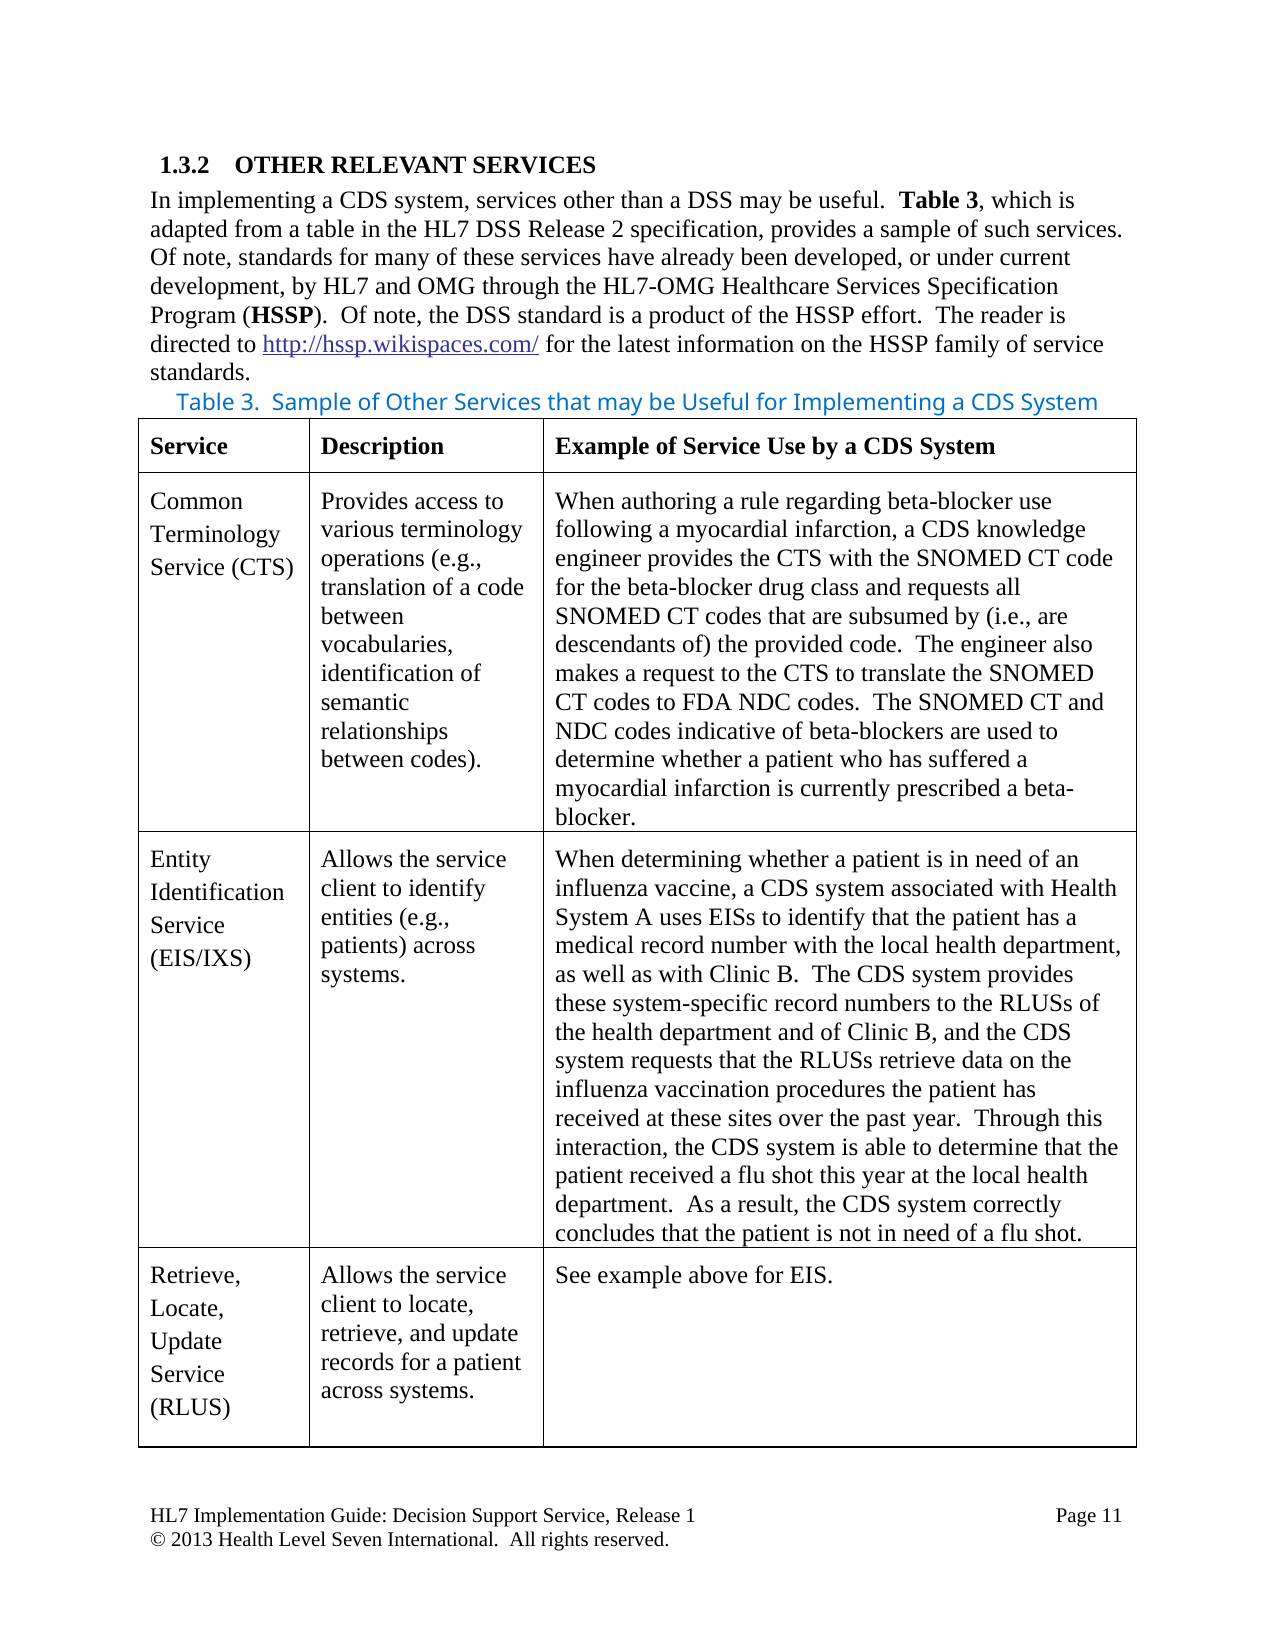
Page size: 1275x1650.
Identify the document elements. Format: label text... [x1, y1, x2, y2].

table_header Example of Service Use by a CDS System [544, 419, 1136, 472]
text Table 3. Sample of Other Services that may be Useful for Implementing a CDS System [150, 386, 1125, 417]
table_cell When determining whether a patient is in need of an influenza vaccine, a CDS system associated with Health System A uses EISs to identify that the patient has a medical record number with the local health department, as well as with Clinic B. The CDS system provides these system-specific record numbers to the RLUSs of the health department and of Clinic B, and the CDS system requests that the RLUSs retrieve data on the influenza vaccination procedures the patient has received at these sites over the past year. Through this interaction, the CDS system is able to determine that the patient received a flu shot this year at the local health department. As a result, the CDS system correctly concludes that the patient is not in need of a flu shot. [544, 832, 1136, 1247]
table_cell When authoring a rule regarding beta-blocker use following a myocardial infarction, a CDS knowledge engineer provides the CTS with the SNOMED CT code for the beta-blocker drug class and requests all SNOMED CT codes that are subsumed by (i.e., are descendants of) the provided code. The engineer also makes a request to the CTS to translate the SNOMED CT codes to FDA NDC codes. The SNOMED CT and NDC codes indicative of beta-blockers are used to determine whether a patient who has suffered a myocardial infarction is currently prescribed a beta-blocker. [544, 473, 1136, 831]
table_header Service [139, 419, 309, 472]
subtitle Other Relevant Services [159, 150, 1125, 179]
table_cell Common Terminology Service (CTS) [139, 473, 309, 831]
table_cell Allows the service client to identify entities (e.g., patients) across systems. [310, 832, 543, 1247]
table_cell Entity Identification Service (EIS/IXS) [139, 832, 309, 1247]
table_cell Allows the service client to locate, retrieve, and update records for a patient across systems. [310, 1248, 543, 1446]
table_cell Provides access to various terminology operations (e.g., translation of a code between vocabularies, identification of semantic relationships between codes). [310, 473, 543, 831]
table_header Description [310, 419, 543, 472]
text In implementing a CDS system, services other than a DSS may be useful. Table 3, which is adapted from a table in the HL7 DSS Release 2 specification, provides a sample of such services. Of note, standards for many of these services have already been developed, or under current development, by HL7 and OMG through the HL7-OMG Healthcare Services Specification Program (HSSP). Of note, the DSS standard is a product of the HSSP effort. The reader is directed to http://hssp.wikispaces.com/ for the latest information on the HSSP family of service standards. [150, 185, 1125, 386]
table_cell See example above for EIS. [544, 1248, 1136, 1446]
table_cell Retrieve, Locate, Update Service (RLUS) [139, 1248, 309, 1446]
